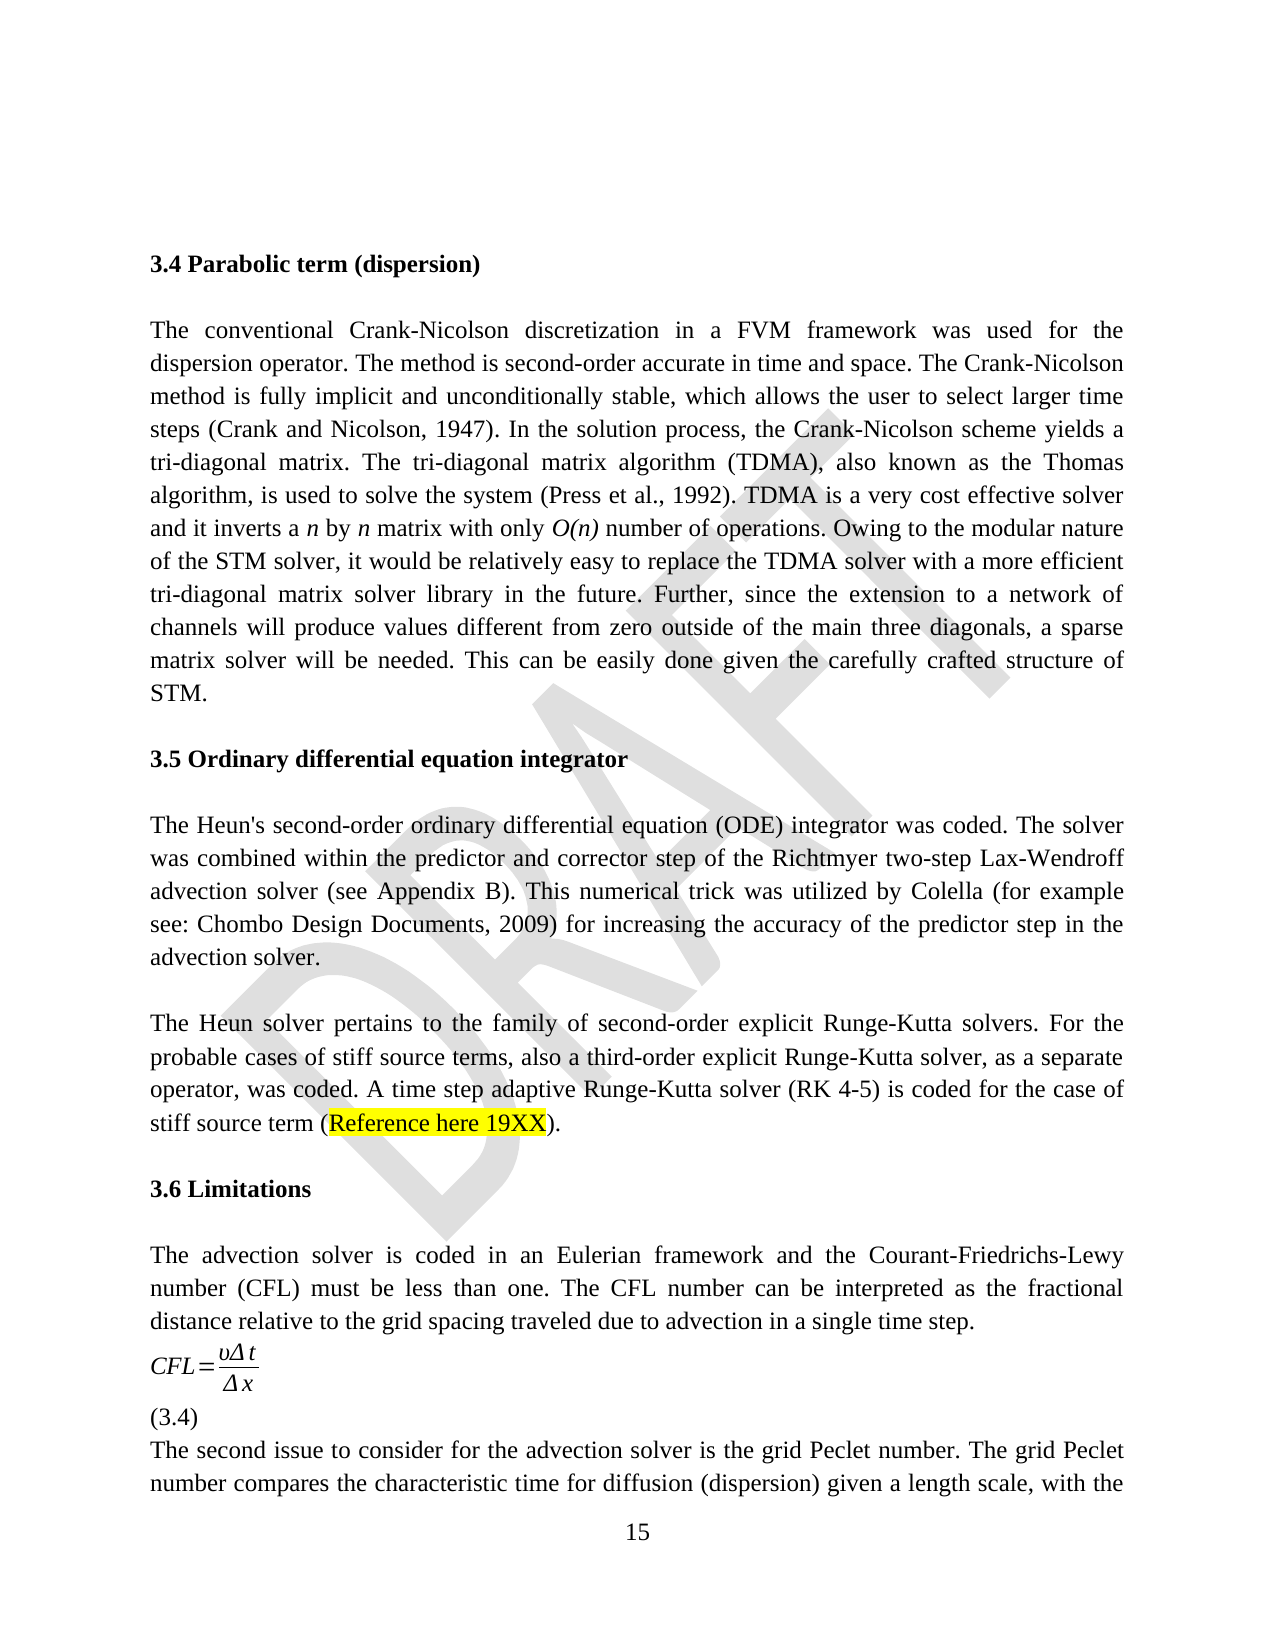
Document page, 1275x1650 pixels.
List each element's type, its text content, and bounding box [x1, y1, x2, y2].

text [150, 1435, 1125, 1497]
text 3.4 Parabolic term (dispersion) [150, 249, 1125, 278]
text The Heun solver pertains to the family of second-order explicit Runge-Kutta solvers. For the probable cases of stiff source terms, also a third-order explicit Runge-Kutta solver, as a separate operator, was coded. A time step adaptive Runge-Kutta solver (RK 4-5) is coded for the case of stiff source term (Reference here 19XX). [150, 1008, 1125, 1136]
text 3.6 Limitations [150, 1174, 1125, 1202]
text The advection solver is coded in an Eulerian framework and the Courant-Friedrichs-Lewy number (CFL) must be less than one. The CFL number can be interpreted as the fractional distance relative to the grid spacing traveled due to advection in a single time step. [150, 1240, 1125, 1334]
text 3.5 Ordinary differential equation integrator [150, 744, 1125, 773]
text The conventional Crank-Nicolson discretization in a FVM framework was used for the dispersion operator. The method is second-order accurate in time and space. The Crank-Nicolson method is fully implicit and unconditionally stable, which allows the user to select larger time steps (Crank and Nicolson, 1947). In the solution process, the Crank-Nicolson scheme yields a tri-diagonal matrix. The tri-diagonal matrix algorithm (TDMA), also known as the Thomas algorithm, is used to solve the system (Press et al., 1992). TDMA is a very cost effective solver and it inverts a n by n matrix with only O(n) number of operations. Owing to the modular nature of the STM solver, it would be relatively easy to replace the TDMA solver with a more efficient tri-diagonal matrix solver library in the future. Further, since the extension to a network of channels will produce values different from zero outside of the main three diagonals, a sparse matrix solver will be needed. This can be easily done given the carefully crafted structure of STM. [150, 315, 1125, 707]
text (3.4) [150, 1339, 1125, 1431]
text The Heun's second-order ordinary differential equation (ODE) integrator was coded. The solver was combined within the predictor and corrector step of the Richtmyer two-step Lax-Wendroff advection solver (see Appendix B). This numerical trick was utilized by Colella (for example see: Chombo Design Documents, 2009) for increasing the accuracy of the predictor step in the advection solver. [150, 810, 1125, 971]
